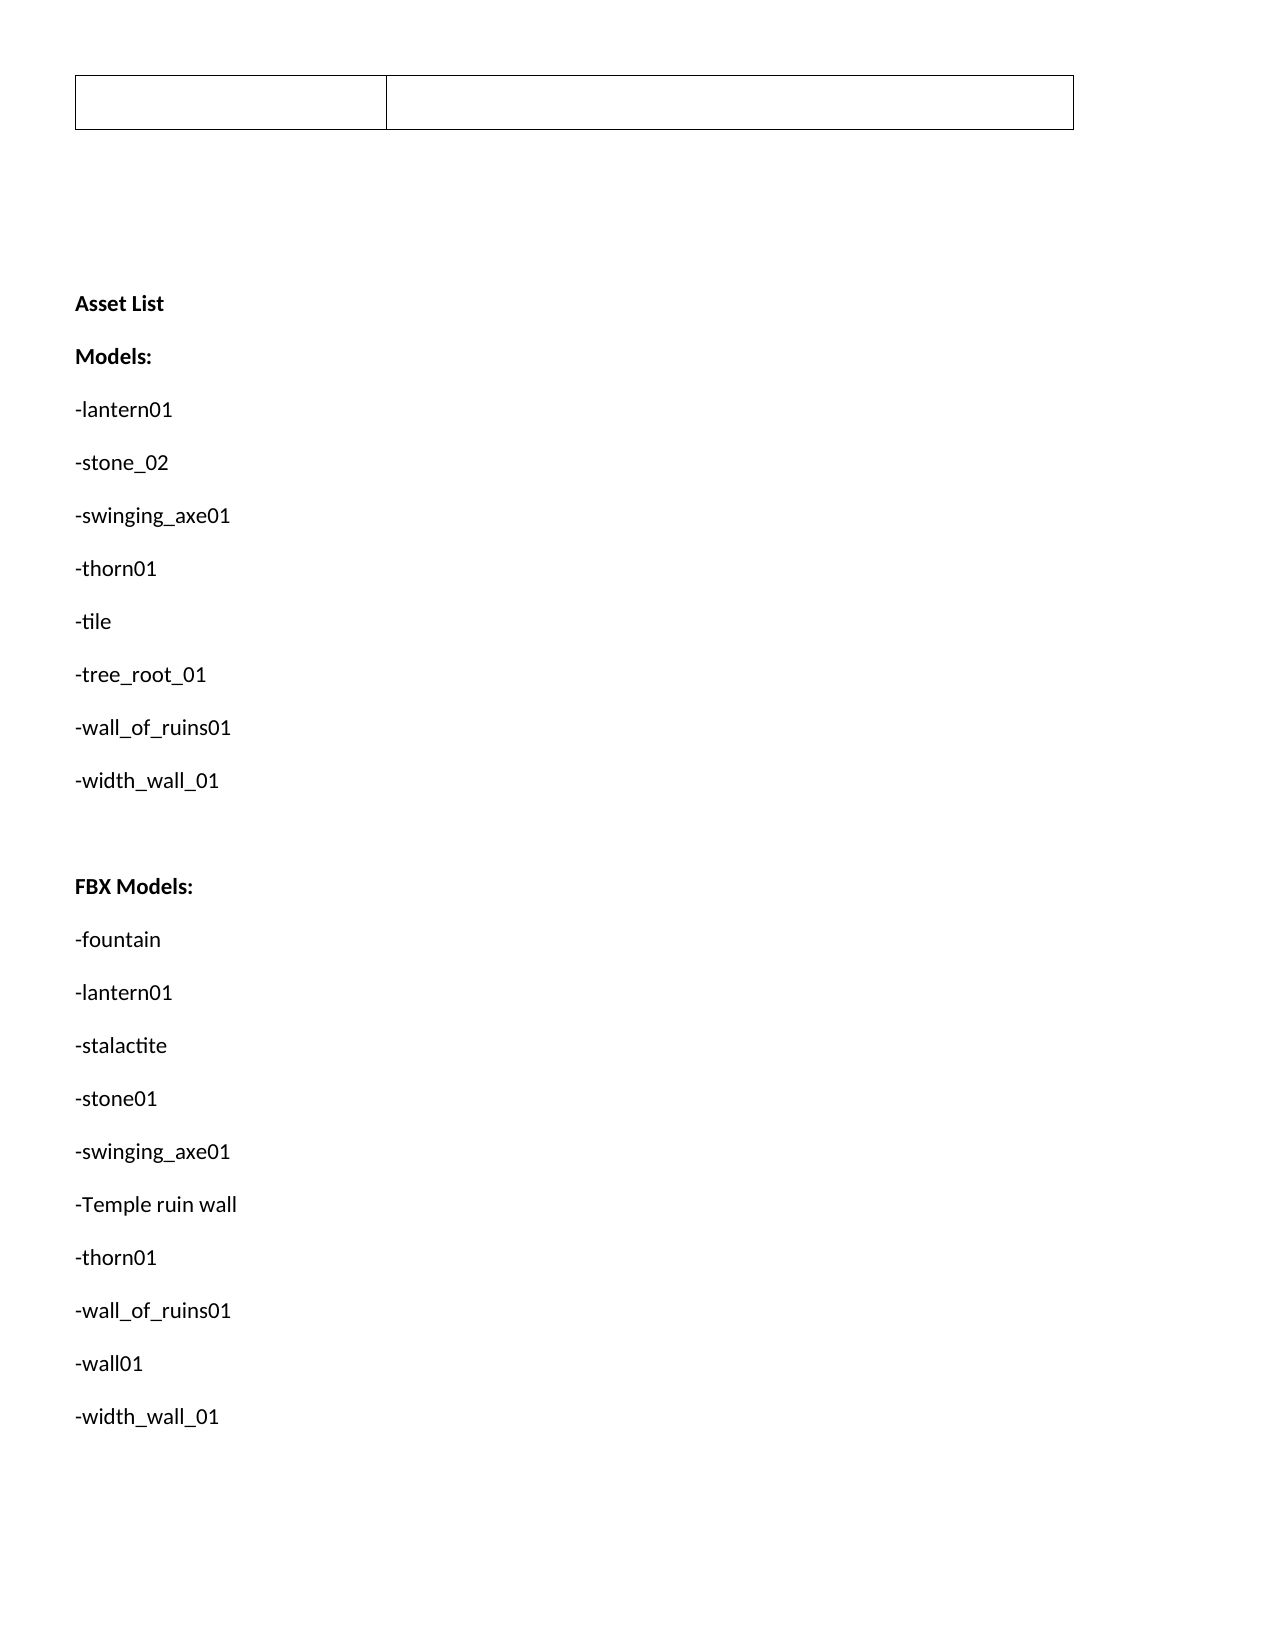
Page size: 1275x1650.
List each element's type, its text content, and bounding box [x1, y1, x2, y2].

text -width_wall_01 [75, 1402, 1200, 1430]
text Asset List [75, 289, 1200, 317]
text -Temple ruin wall [75, 1190, 1200, 1218]
text -stone_02 [75, 448, 1200, 476]
text -tree_root_01 [75, 660, 1200, 688]
text -wall_of_ruins01 [75, 713, 1200, 741]
text FBX Models: [75, 872, 1200, 900]
text -lantern01 [75, 978, 1200, 1006]
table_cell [387, 76, 1073, 129]
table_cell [76, 76, 386, 129]
text -swinging_axe01 [75, 1137, 1200, 1165]
text -fountain [75, 925, 1200, 953]
text -wall_of_ruins01 [75, 1296, 1200, 1324]
text -swinging_axe01 [75, 501, 1200, 529]
text -thorn01 [75, 554, 1200, 582]
text -width_wall_01 [75, 766, 1200, 794]
text -wall01 [75, 1349, 1200, 1377]
text -tile [75, 607, 1200, 635]
text -thorn01 [75, 1243, 1200, 1271]
text Models: [75, 342, 1200, 370]
text -lantern01 [75, 395, 1200, 423]
text -stalactite [75, 1031, 1200, 1059]
text -stone01 [75, 1084, 1200, 1112]
